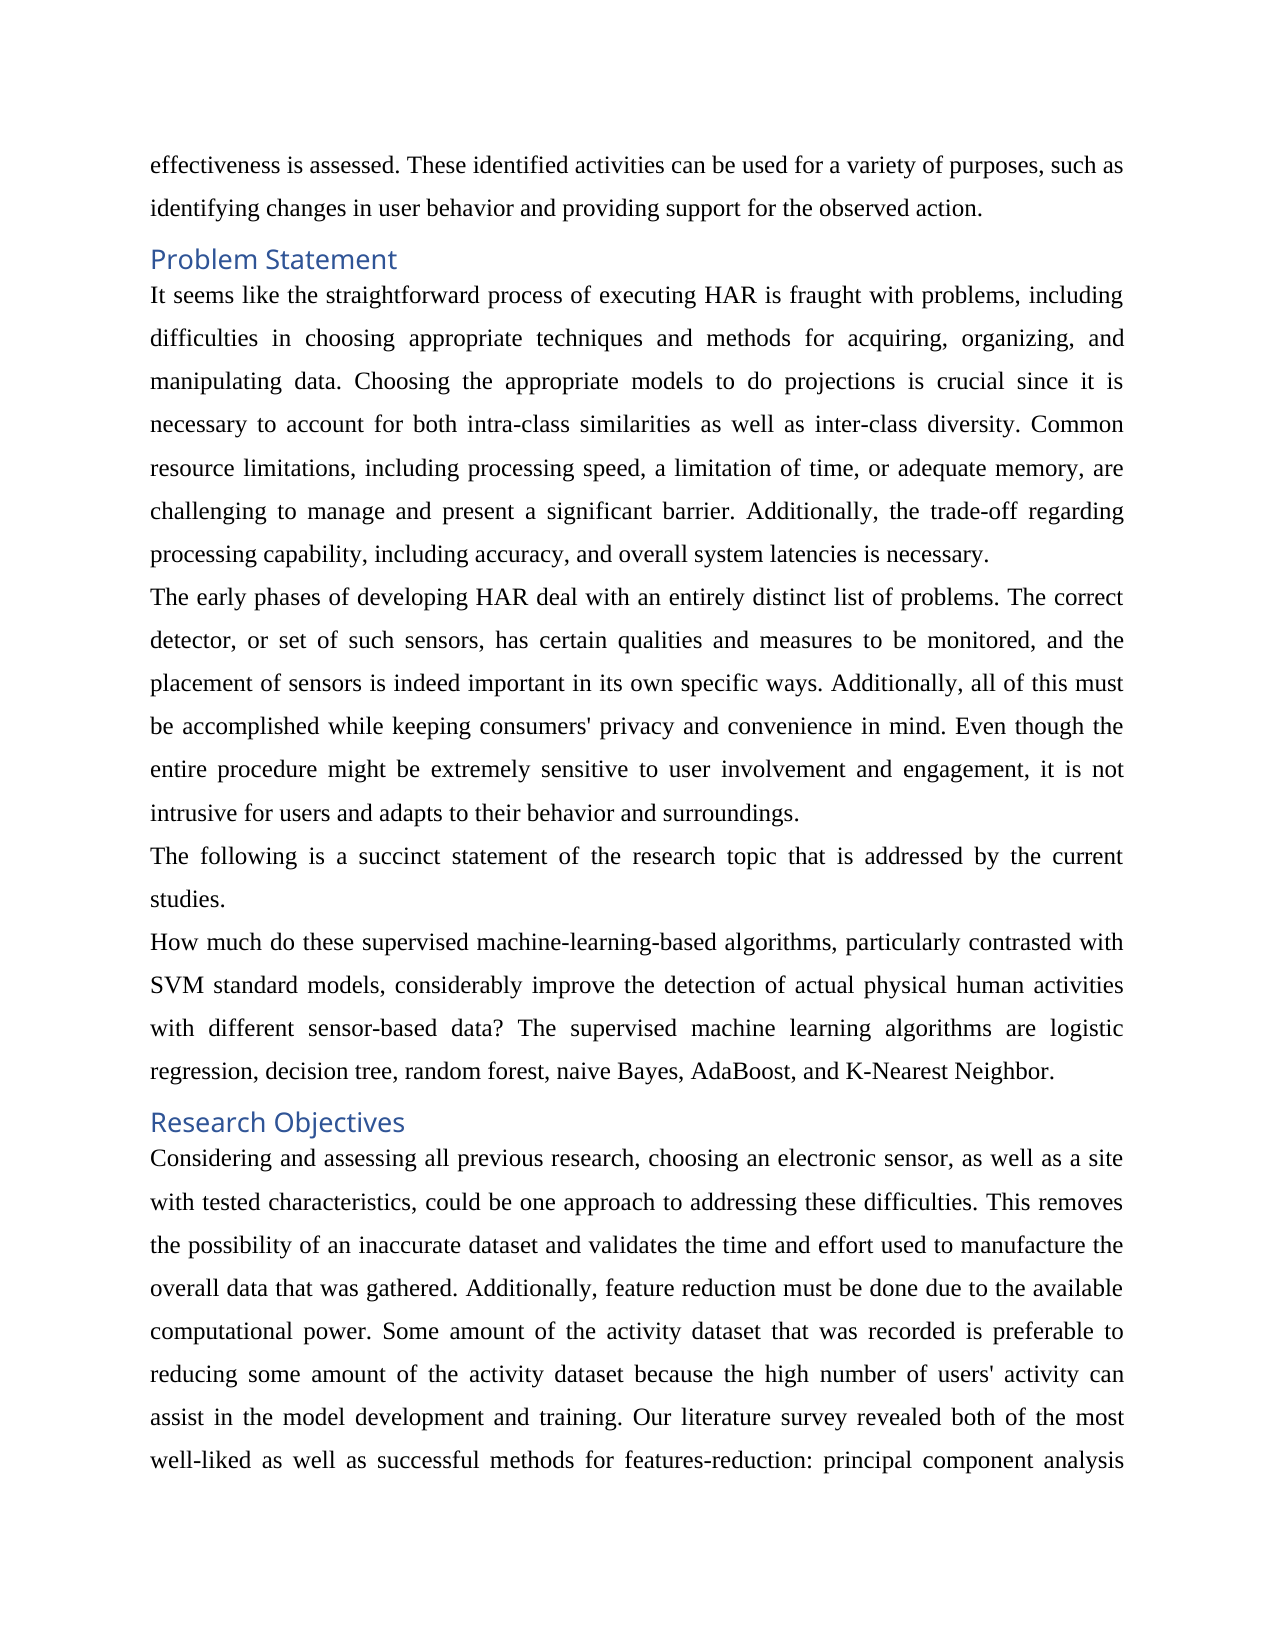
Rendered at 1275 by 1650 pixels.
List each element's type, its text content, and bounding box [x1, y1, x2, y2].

text How much do these supervised machine-learning-based algorithms, particularly contrasted with SVM standard models, considerably improve the detection of actual physical human activities with different sensor-based data? The supervised machine learning algorithms are logistic regression, decision tree, random forest, naive Bayes, AdaBoost, and K-Nearest Neighbor. [150, 927, 1125, 1085]
text The following is a succinct statement of the research topic that is addressed by the current studies. [150, 841, 1125, 913]
subtitle Problem Statement [150, 240, 1125, 277]
text The early phases of developing HAR deal with an entirely distinct list of problems. The correct detector, or set of such sensors, has certain qualities and measures to be monitored, and the placement of sensors is indeed important in its own specific ways. Additionally, all of this must be accomplished while keeping consumers' privacy and convenience in mind. Even though the entire procedure might be extremely sensitive to user involvement and engagement, it is not intrusive for users and adapts to their behavior and surroundings. [150, 582, 1125, 826]
text It seems like the straightforward process of executing HAR is fraught with problems, including difficulties in choosing appropriate techniques and methods for acquiring, organizing, and manipulating data. Choosing the appropriate models to do projections is crucial since it is necessary to account for both intra-class similarities as well as inter-class diversity. Common resource limitations, including processing speed, a limitation of time, or adequate memory, are challenging to manage and present a significant barrier. Additionally, the trade-off regarding processing capability, including accuracy, and overall system latencies is necessary. [150, 280, 1125, 568]
subtitle Research Objectives [150, 1104, 1125, 1141]
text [150, 1143, 1125, 1474]
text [150, 150, 1125, 222]
